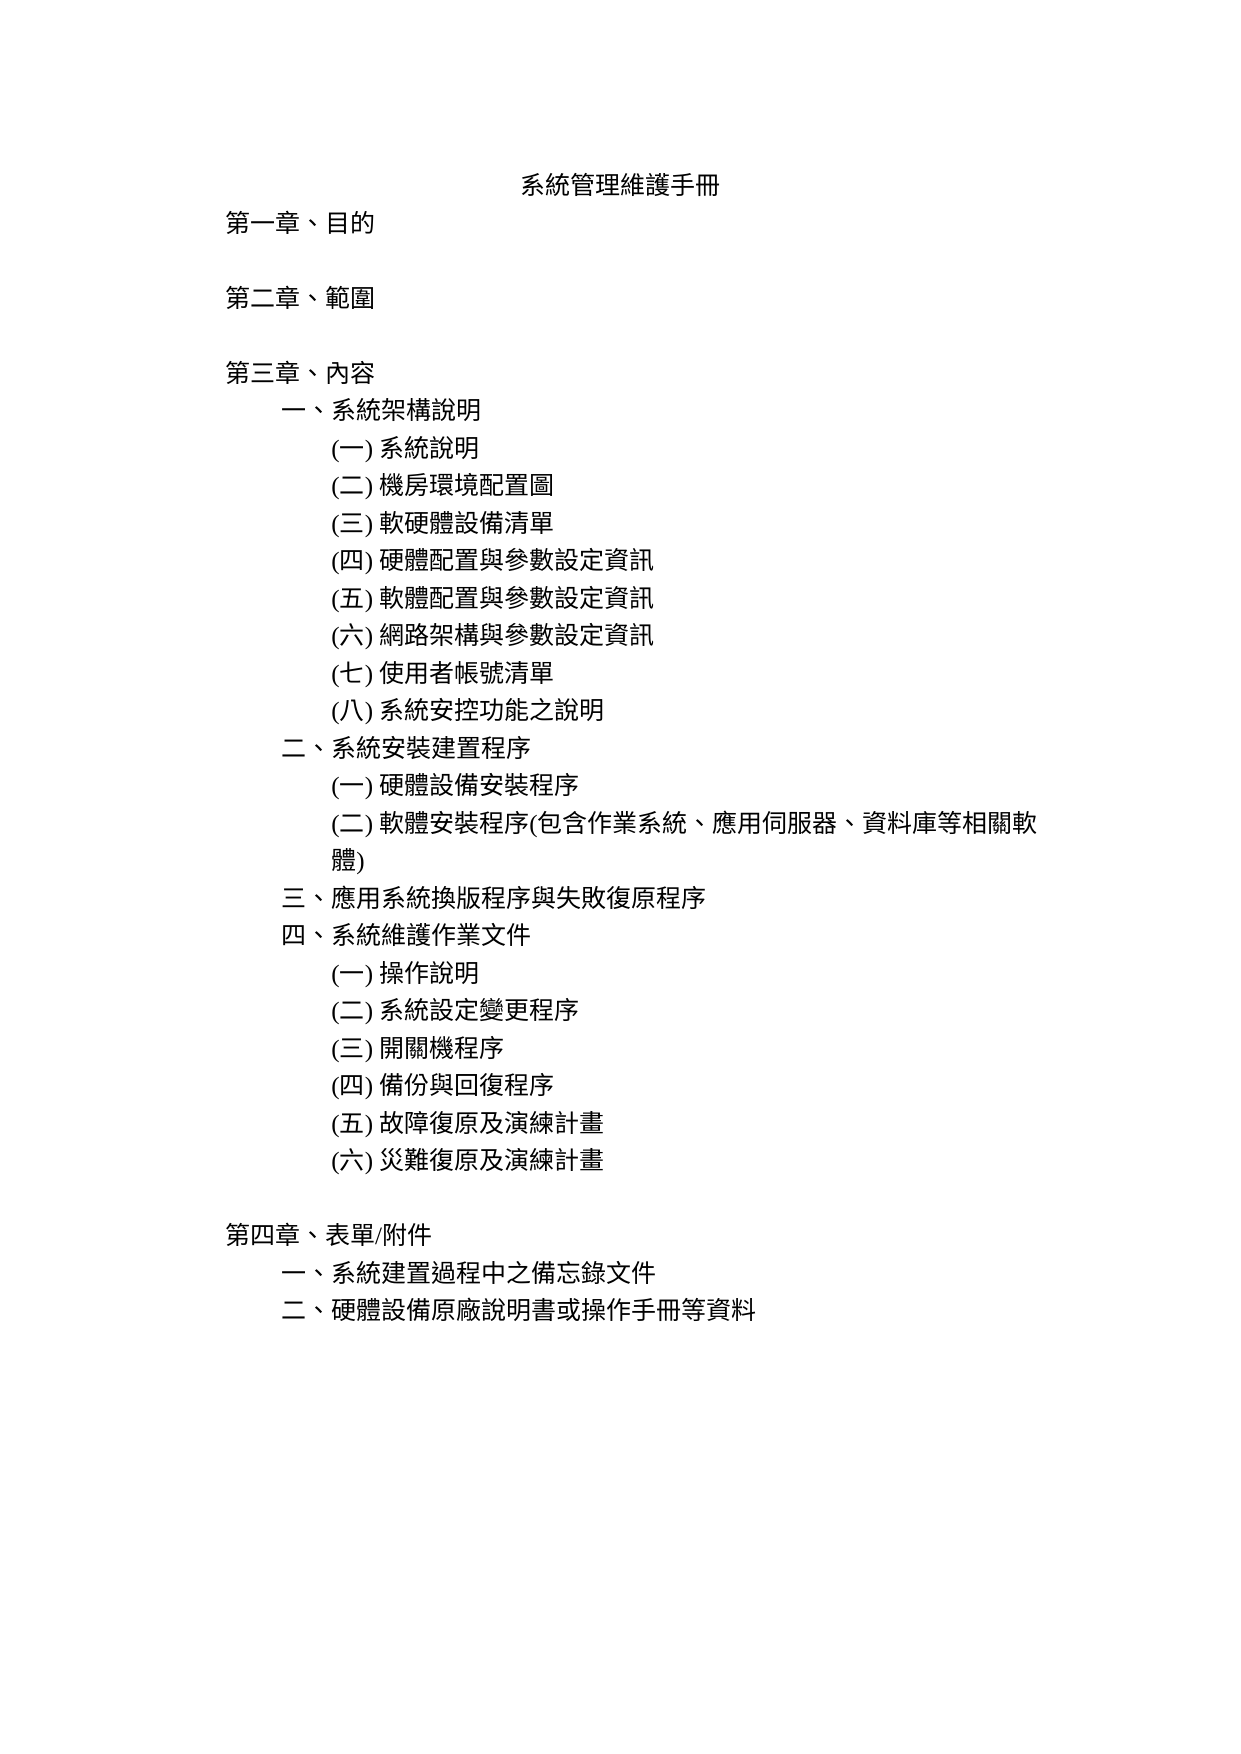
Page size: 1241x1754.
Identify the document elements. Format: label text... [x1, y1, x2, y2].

text (五) 軟體配置與參數設定資訊 [331, 577, 1053, 614]
text 三、應用系統換版程序與失敗復原程序 [281, 877, 1053, 914]
text (二) 系統設定變更程序 [331, 989, 1053, 1027]
text 第三章、內容 [225, 352, 1053, 389]
text 一、系統建置過程中之備忘錄文件 [281, 1252, 1053, 1289]
text (四) 備份與回復程序 [331, 1064, 1053, 1102]
text (五) 故障復原及演練計畫 [331, 1102, 1053, 1139]
text 一、系統架構說明 [281, 389, 1053, 427]
text 第四章、表單/附件 [225, 1214, 1053, 1252]
text (一) 操作說明 [331, 952, 1053, 989]
text 第二章、範圍 [225, 277, 1053, 314]
text 二、系統安裝建置程序 [281, 727, 1053, 764]
text (三) 軟硬體設備清單 [331, 502, 1053, 539]
text 四、系統維護作業文件 [281, 914, 1053, 952]
text (七) 使用者帳號清單 [331, 652, 1053, 689]
text (四) 硬體配置與參數設定資訊 [331, 539, 1053, 577]
text 系統管理維護手冊 [187, 164, 1053, 202]
text 第一章、目的 [225, 202, 1053, 239]
text (六) 災難復原及演練計畫 [331, 1139, 1053, 1177]
text (一) 系統說明 [331, 427, 1053, 464]
text 二、硬體設備原廠說明書或操作手冊等資料 [281, 1289, 1053, 1327]
text (八) 系統安控功能之說明 [331, 689, 1053, 727]
text (六) 網路架構與參數設定資訊 [331, 614, 1053, 652]
text (三) 開關機程序 [331, 1027, 1053, 1064]
text (一) 硬體設備安裝程序 [331, 764, 1053, 802]
text (二) 機房環境配置圖 [331, 464, 1053, 502]
text (二) 軟體安裝程序(包含作業系統、應用伺服器、資料庫等相關軟體) [331, 802, 1053, 877]
